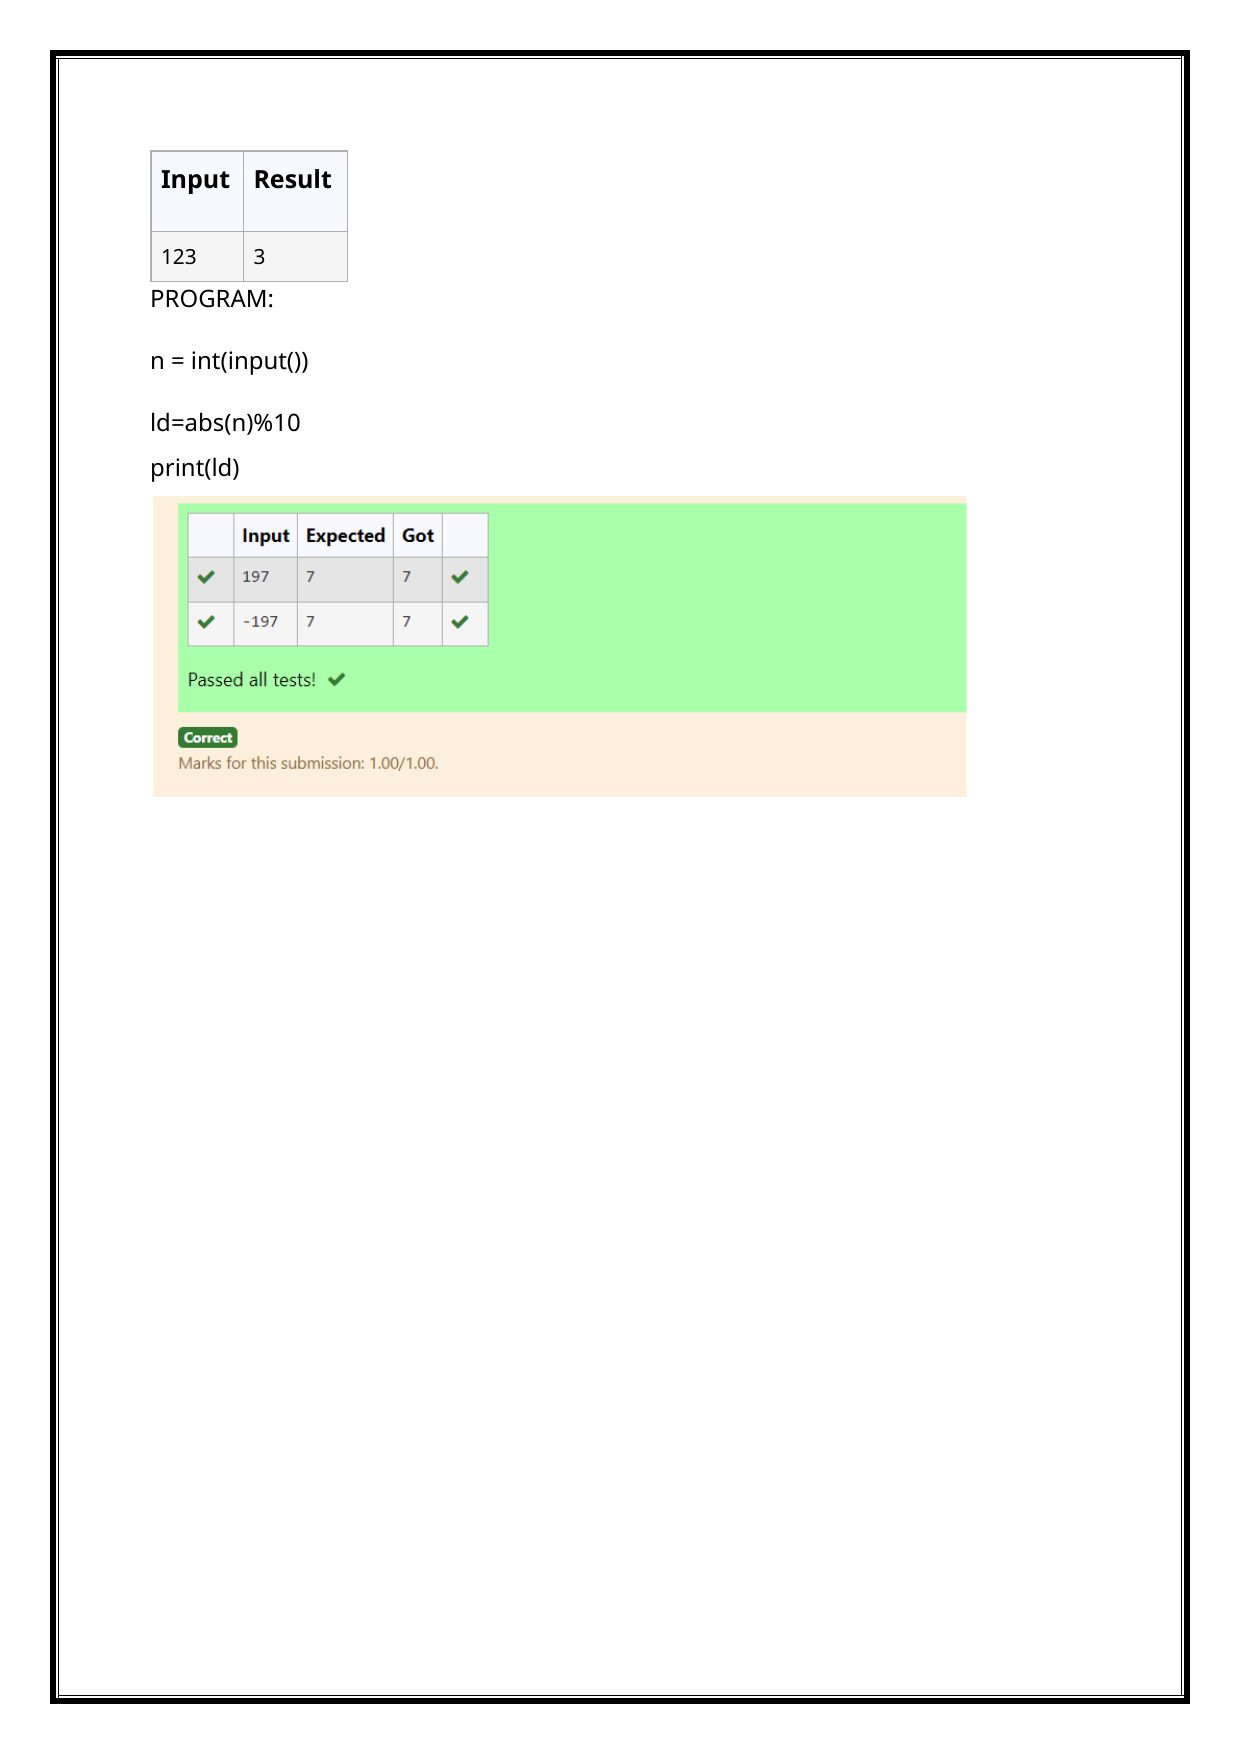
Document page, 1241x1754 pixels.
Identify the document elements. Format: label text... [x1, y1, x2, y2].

text PROGRAM: [150, 282, 1090, 315]
text ld=abs(n)%10 [150, 406, 1090, 438]
text n = int(input()) [150, 344, 1090, 377]
text print(ld) [150, 451, 1090, 483]
picture [150, 496, 967, 797]
table_header Input [152, 152, 243, 231]
table_header Result [244, 152, 347, 231]
table_cell 123 [152, 232, 243, 281]
table_cell 3 [244, 232, 347, 281]
